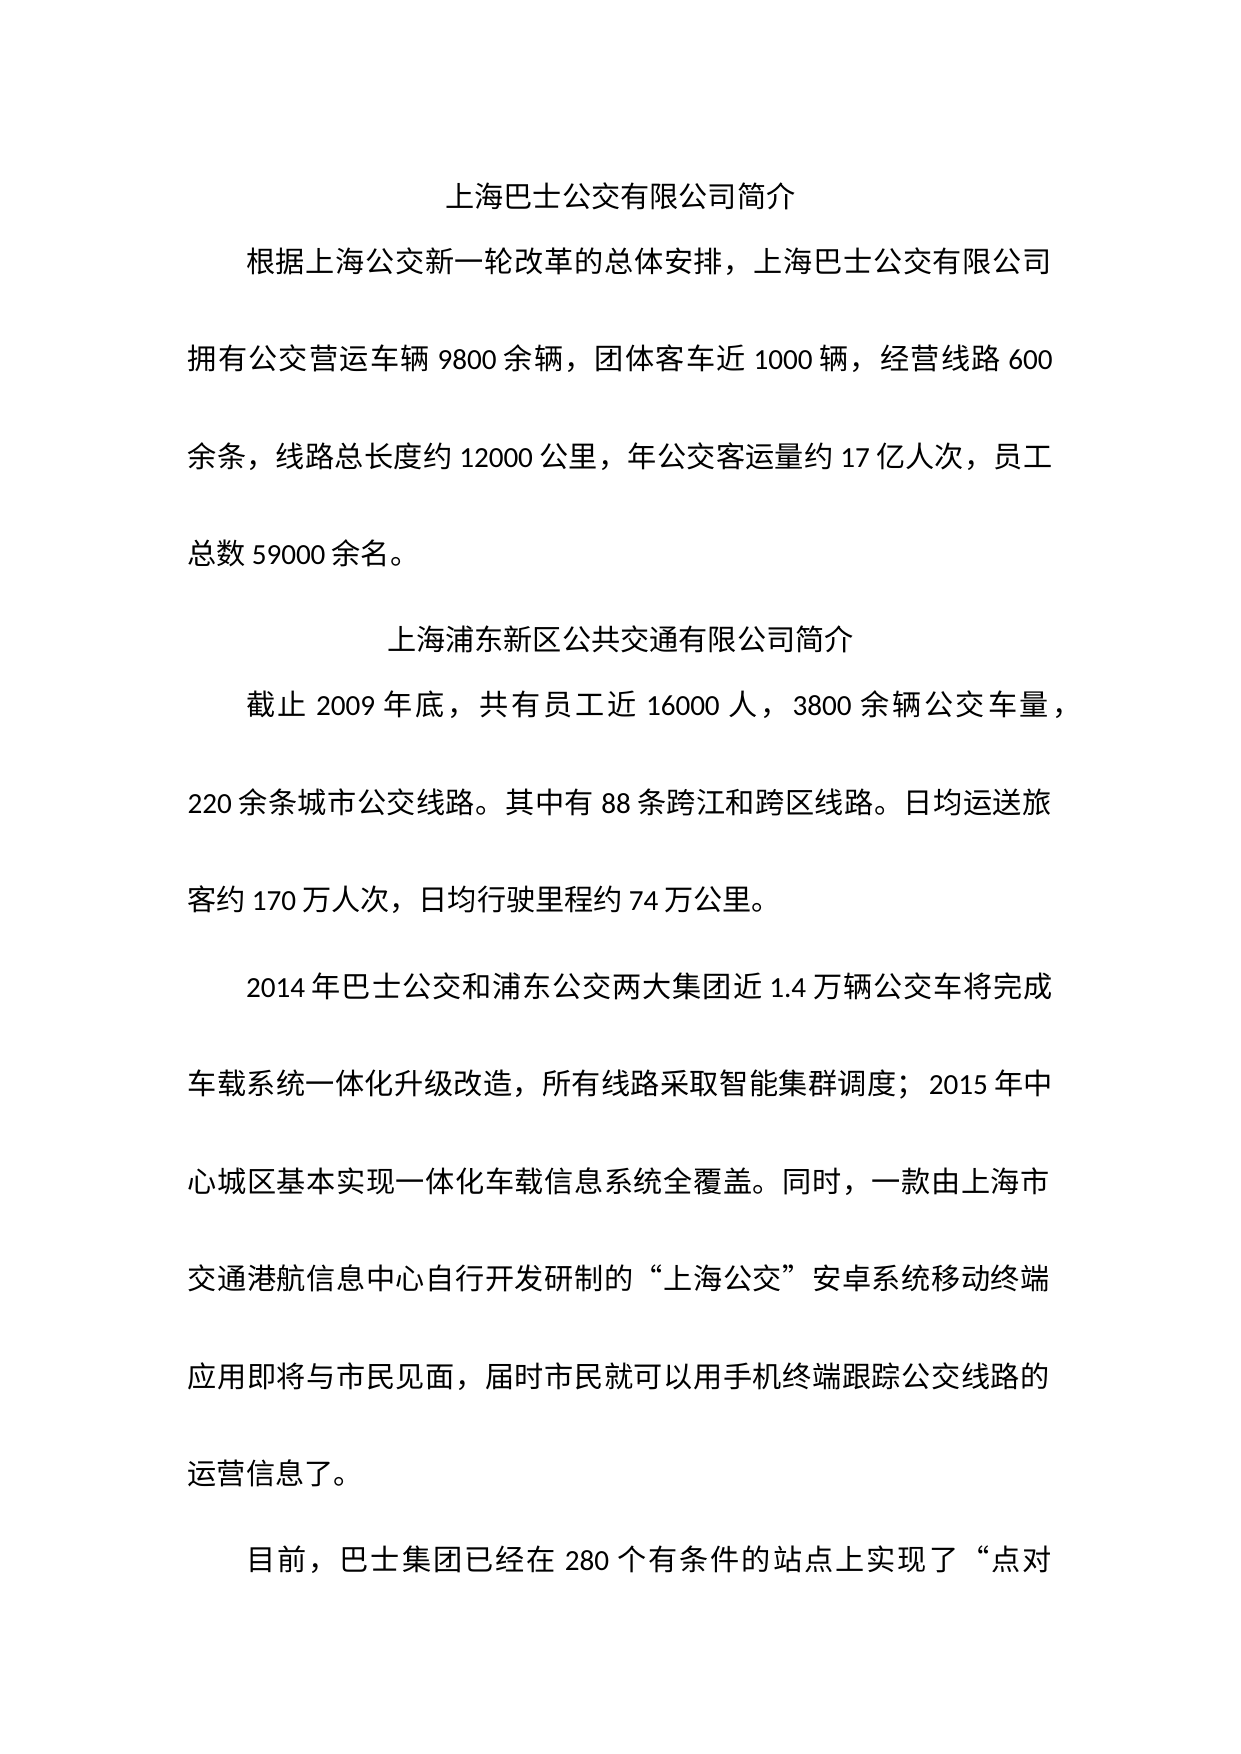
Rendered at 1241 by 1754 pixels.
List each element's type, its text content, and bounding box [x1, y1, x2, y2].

text 上海浦东新区公共交通有限公司简介 [187, 606, 1053, 671]
text 截止2009年底，共有员工近16000人，3800余辆公交车量，220余条城市公交线路。其中有88条跨江和跨区线路。日均运送旅客约170万人次，日均行驶里程约74万公里。 [187, 671, 1053, 931]
text 上海巴士公交有限公司简介 [187, 162, 1053, 227]
text 根据上海公交新一轮改革的总体安排，上海巴士公交有限公司拥有公交营运车辆9800余辆，团体客车近1000辆，经营线路600余条，线路总长度约12000公里，年公交客运量约17亿人次，员工总数59000余名。 [187, 227, 1053, 584]
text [187, 1525, 1053, 1590]
text 2014年巴士公交和浦东公交两大集团近1.4万辆公交车将完成车载系统一体化升级改造，所有线路采取智能集群调度；2015年中心城区基本实现一体化车载信息系统全覆盖。同时，一款由上海市交通港航信息中心自行开发研制的“上海公交”安卓系统移动终端应用即将与市民见面，届时市民就可以用手机终端跟踪公交线路的运营信息了。 [187, 952, 1053, 1504]
